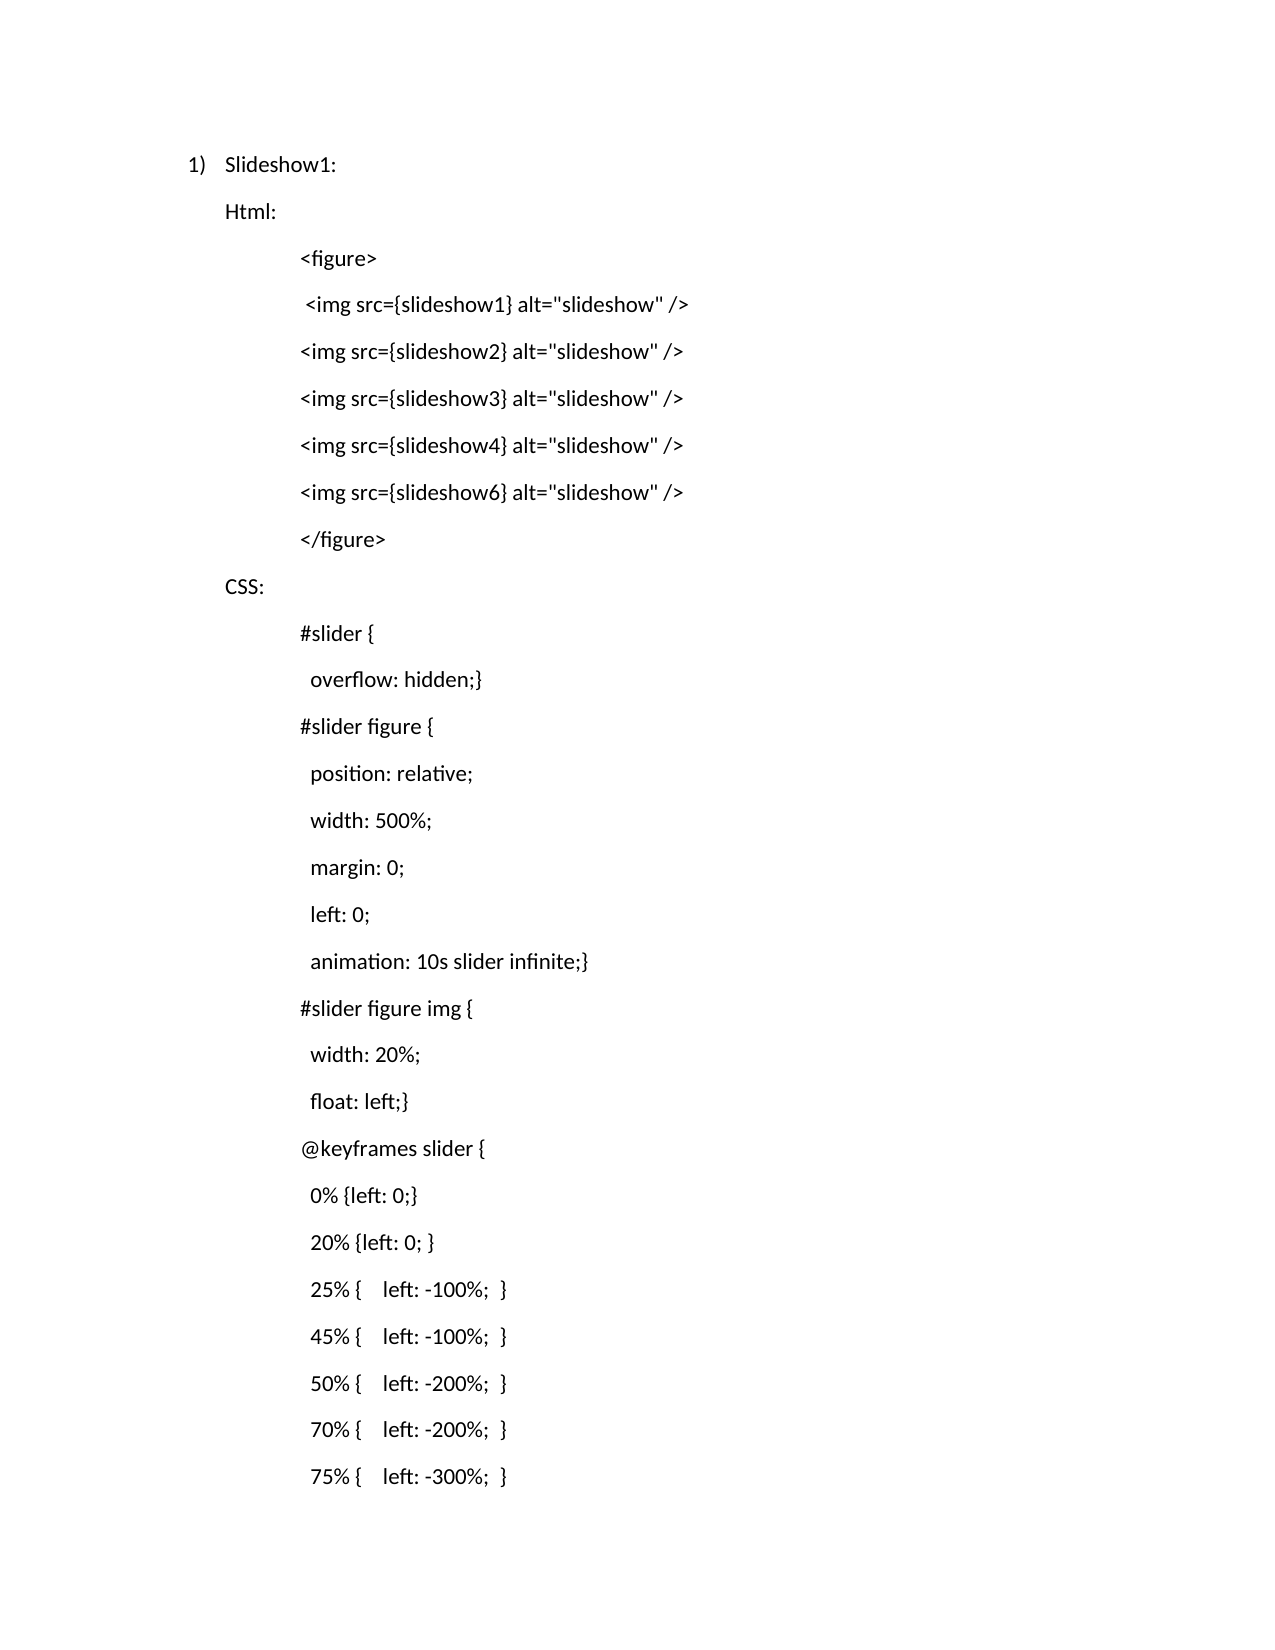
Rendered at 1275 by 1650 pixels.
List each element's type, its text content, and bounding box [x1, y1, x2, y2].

text float: left;} [300, 1087, 1125, 1116]
text 45% { left: -100%; } [300, 1322, 1125, 1350]
text overflow: hidden;} [300, 666, 1125, 694]
text 0% {left: 0;} [300, 1181, 1125, 1209]
text left: 0; [300, 900, 1125, 928]
text @keyframes slider { [300, 1134, 1125, 1162]
text #slider figure { [300, 712, 1125, 741]
text #slider figure img { [300, 994, 1125, 1022]
text 75% { left: -300%; } [300, 1462, 1125, 1491]
text 20% {left: 0; } [300, 1228, 1125, 1256]
text animation: 10s slider infinite;} [300, 947, 1125, 975]
text <img src={slideshow3} alt="slideshow" /> [150, 384, 1125, 412]
text <img src={slideshow4} alt="slideshow" /> [150, 431, 1125, 459]
text margin: 0; [300, 853, 1125, 881]
text CSS: [150, 572, 1125, 600]
text <img src={slideshow6} alt="slideshow" /> [150, 478, 1125, 506]
text width: 500%; [300, 806, 1125, 834]
text position: relative; [300, 759, 1125, 787]
text 25% { left: -100%; } [300, 1275, 1125, 1303]
text Html: [150, 197, 1125, 225]
text </figure> [150, 525, 1125, 553]
text <figure> [150, 244, 1125, 272]
list Slideshow1: [187, 150, 1125, 178]
text <img src={slideshow1} alt="slideshow" /> [150, 291, 1125, 319]
text width: 20%; [300, 1041, 1125, 1069]
text 70% { left: -200%; } [300, 1416, 1125, 1444]
text #slider { [300, 619, 1125, 647]
text <img src={slideshow2} alt="slideshow" /> [150, 337, 1125, 366]
text 50% { left: -200%; } [300, 1369, 1125, 1397]
